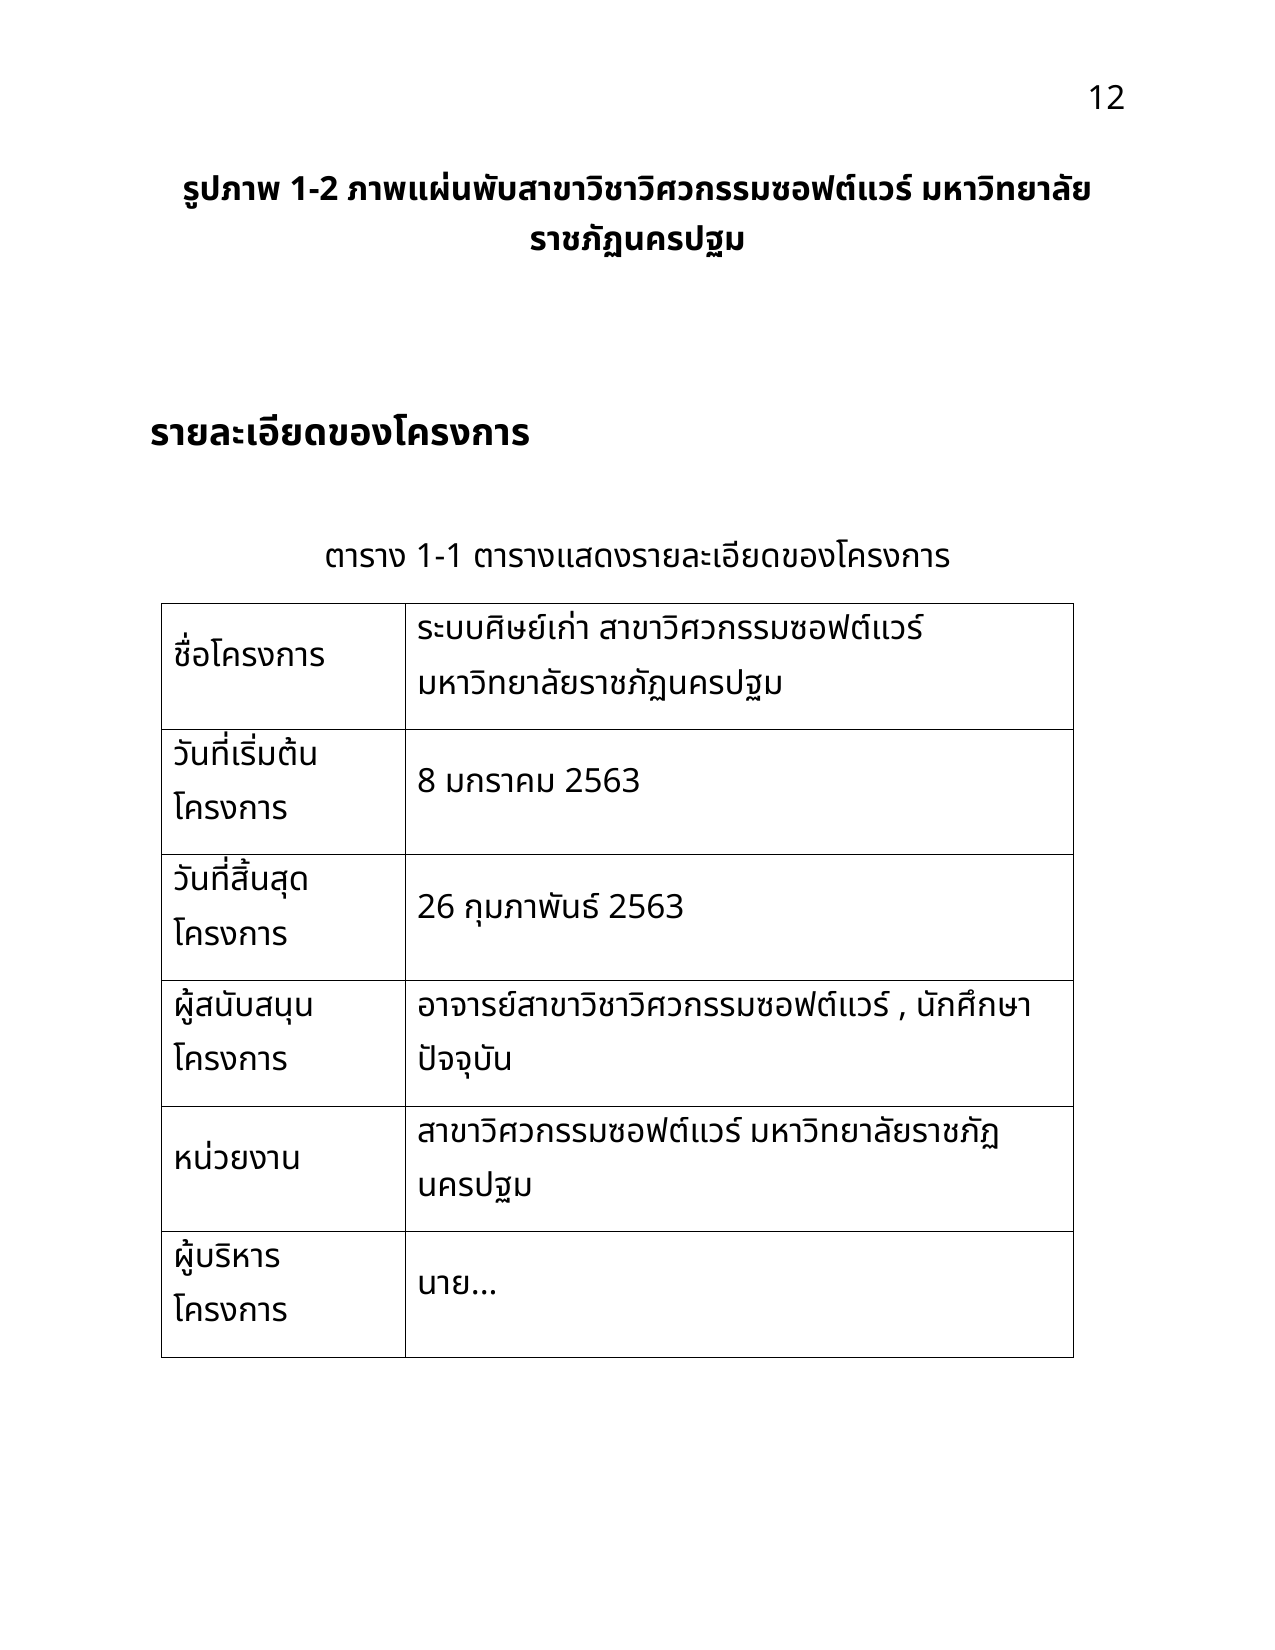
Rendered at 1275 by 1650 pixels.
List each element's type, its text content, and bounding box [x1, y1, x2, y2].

table_cell อาจารย์สาขาวิชาวิศวกรรมซอฟต์แวร์ , นักศึกษาปัจจุบัน [406, 981, 1073, 1106]
table_cell 8 มกราคม 2563 [406, 730, 1073, 854]
text รูปภาพ 1-2 ภาพแผ่นพับสาขาวิชาวิศวกรรมซอฟต์แวร์ มหาวิทยาลัยราชภัฏนครปฐม [150, 164, 1125, 266]
table_cell นาย... [406, 1232, 1073, 1357]
table_cell สาขาวิศวกรรมซอฟต์แวร์ มหาวิทยาลัยราชภัฏนครปฐม [406, 1107, 1073, 1231]
subtitle รายละเอียดของโครงการ [150, 405, 1125, 462]
table_cell ผู้บริหารโครงการ [162, 1232, 405, 1357]
table_header ระบบศิษย์เก่า สาขาวิศวกรรมซอฟต์แวร์ มหาวิทยาลัยราชภัฏนครปฐม [406, 604, 1073, 729]
table_cell วันที่เริ่มต้นโครงการ [162, 730, 405, 854]
table_cell 26 กุมภาพันธ์ 2563 [406, 855, 1073, 980]
table_header ชื่อโครงการ [162, 604, 405, 729]
table_cell ผู้สนับสนุนโครงการ [162, 981, 405, 1106]
table_cell หน่วยงาน [162, 1107, 405, 1231]
table_cell วันที่สิ้นสุดโครงการ [162, 855, 405, 980]
